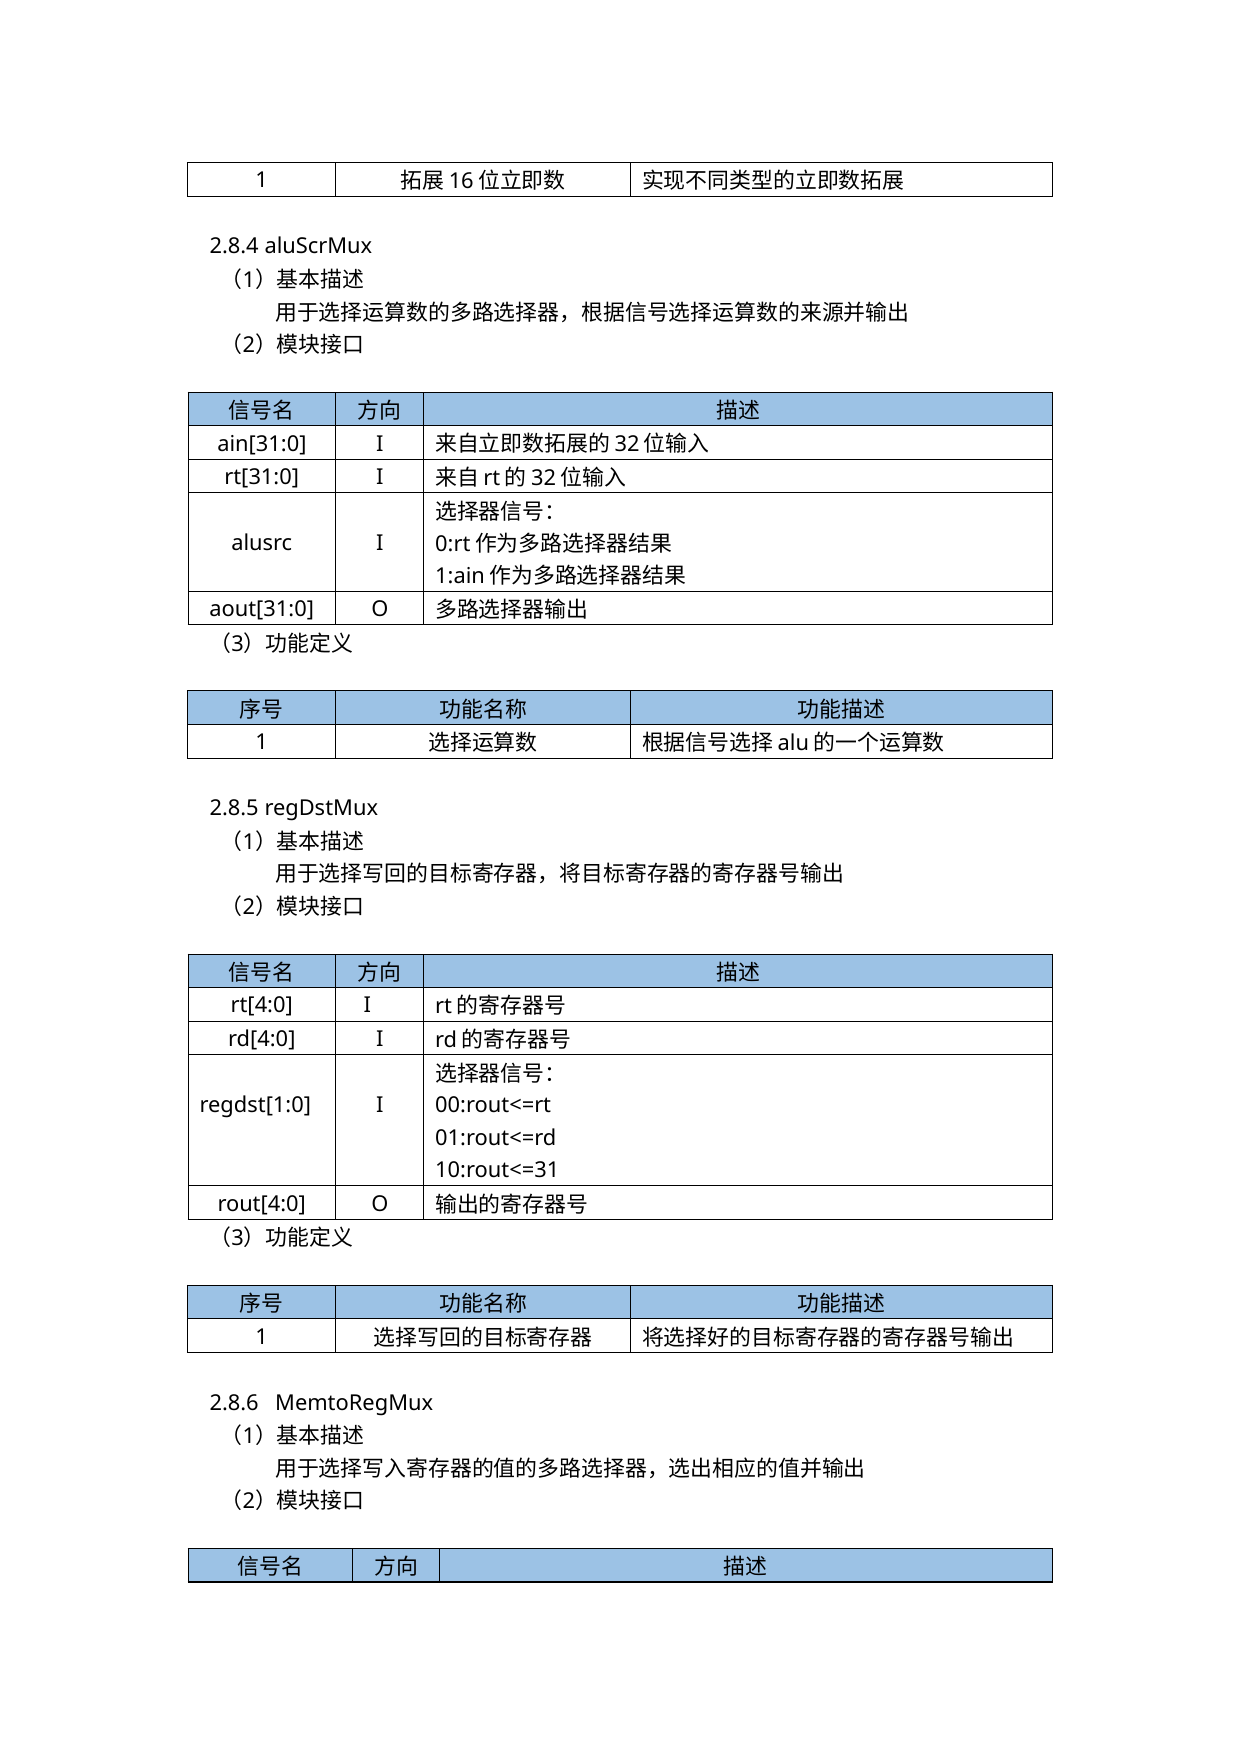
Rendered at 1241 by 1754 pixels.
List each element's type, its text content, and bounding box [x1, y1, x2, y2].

table_cell 拓展16位立即数 [336, 163, 630, 196]
table_header 信号名 [189, 393, 335, 425]
table_cell 选择运算数 [336, 725, 630, 757]
text （1）基本描述 [209, 262, 1053, 294]
table_cell O [336, 592, 423, 624]
table_cell 选择器信号： 0:rt作为多路选择器结果 1:ain作为多路选择器结果 [424, 493, 1052, 591]
table_header 描述 [440, 1549, 1052, 1581]
table_cell 输出的寄存器号 [424, 1186, 1052, 1219]
table_header 描述 [424, 955, 1052, 987]
table_cell ain[31:0] [189, 426, 335, 459]
text 2.8.5 regDstMux [209, 791, 1053, 823]
table_cell rt[31:0] [189, 460, 335, 492]
table_header 方向 [353, 1549, 439, 1581]
table_cell alusrc [189, 493, 335, 591]
table_cell 1 [188, 163, 335, 196]
table_header 功能名称 [336, 1286, 630, 1318]
table_cell I [336, 1055, 423, 1185]
table_cell O [336, 1186, 423, 1219]
table_cell regdst[1:0] [189, 1055, 335, 1185]
table_cell I [336, 493, 423, 591]
table_cell I [336, 988, 423, 1021]
table_cell rt[4:0] [189, 988, 335, 1021]
text 用于选择写入寄存器的值的多路选择器，选出相应的值并输出 [209, 1450, 1053, 1483]
table_cell rt的寄存器号 [424, 988, 1052, 1021]
table_header 序号 [188, 1286, 335, 1318]
text （2）模块接口 [187, 1483, 1053, 1515]
table_header 功能描述 [631, 1286, 1052, 1318]
table_cell aout[31:0] [189, 592, 335, 624]
table_cell 根据信号选择alu的一个运算数 [631, 725, 1052, 757]
table_cell I [336, 1022, 423, 1054]
table_cell 将选择好的目标寄存器的寄存器号输出 [631, 1319, 1052, 1352]
table_cell 1 [188, 725, 335, 757]
table_cell rout[4:0] [189, 1186, 335, 1219]
table_cell 来自rt的32位输入 [424, 460, 1052, 492]
text 用于选择运算数的多路选择器，根据信号选择运算数的来源并输出 [209, 294, 1053, 327]
text （3）功能定义 [187, 1220, 1053, 1252]
table_header 信号名 [189, 955, 335, 987]
table_cell 实现不同类型的立即数拓展 [631, 163, 1052, 196]
table_cell I [336, 426, 423, 459]
table_cell rd的寄存器号 [424, 1022, 1052, 1054]
table_cell I [336, 460, 423, 492]
table_header 方向 [336, 393, 423, 425]
text 2.8.4 aluScrMux [209, 229, 1053, 262]
table_cell rd[4:0] [189, 1022, 335, 1054]
text （2）模块接口 [187, 327, 1053, 359]
text （3）功能定义 [187, 625, 1053, 658]
text （1）基本描述 [209, 823, 1053, 856]
table_cell 1 [188, 1319, 335, 1352]
table_header 功能名称 [336, 691, 630, 724]
table_header 描述 [424, 393, 1052, 425]
table_header 方向 [336, 955, 423, 987]
text 2.8.6 MemtoRegMux [209, 1385, 1053, 1418]
text （2）模块接口 [187, 888, 1053, 921]
table_header 序号 [188, 691, 335, 724]
table_cell 选择写回的目标寄存器 [336, 1319, 630, 1352]
text （1）基本描述 [209, 1418, 1053, 1450]
text 用于选择写回的目标寄存器，将目标寄存器的寄存器号输出 [209, 856, 1053, 888]
table_header 信号名 [189, 1549, 352, 1581]
table_header 功能描述 [631, 691, 1052, 724]
table_cell 多路选择器输出 [424, 592, 1052, 624]
table_cell 来自立即数拓展的32位输入 [424, 426, 1052, 459]
table_cell 选择器信号： 00:rout<=rt 01:rout<=rd 10:rout<=31 [424, 1055, 1052, 1185]
